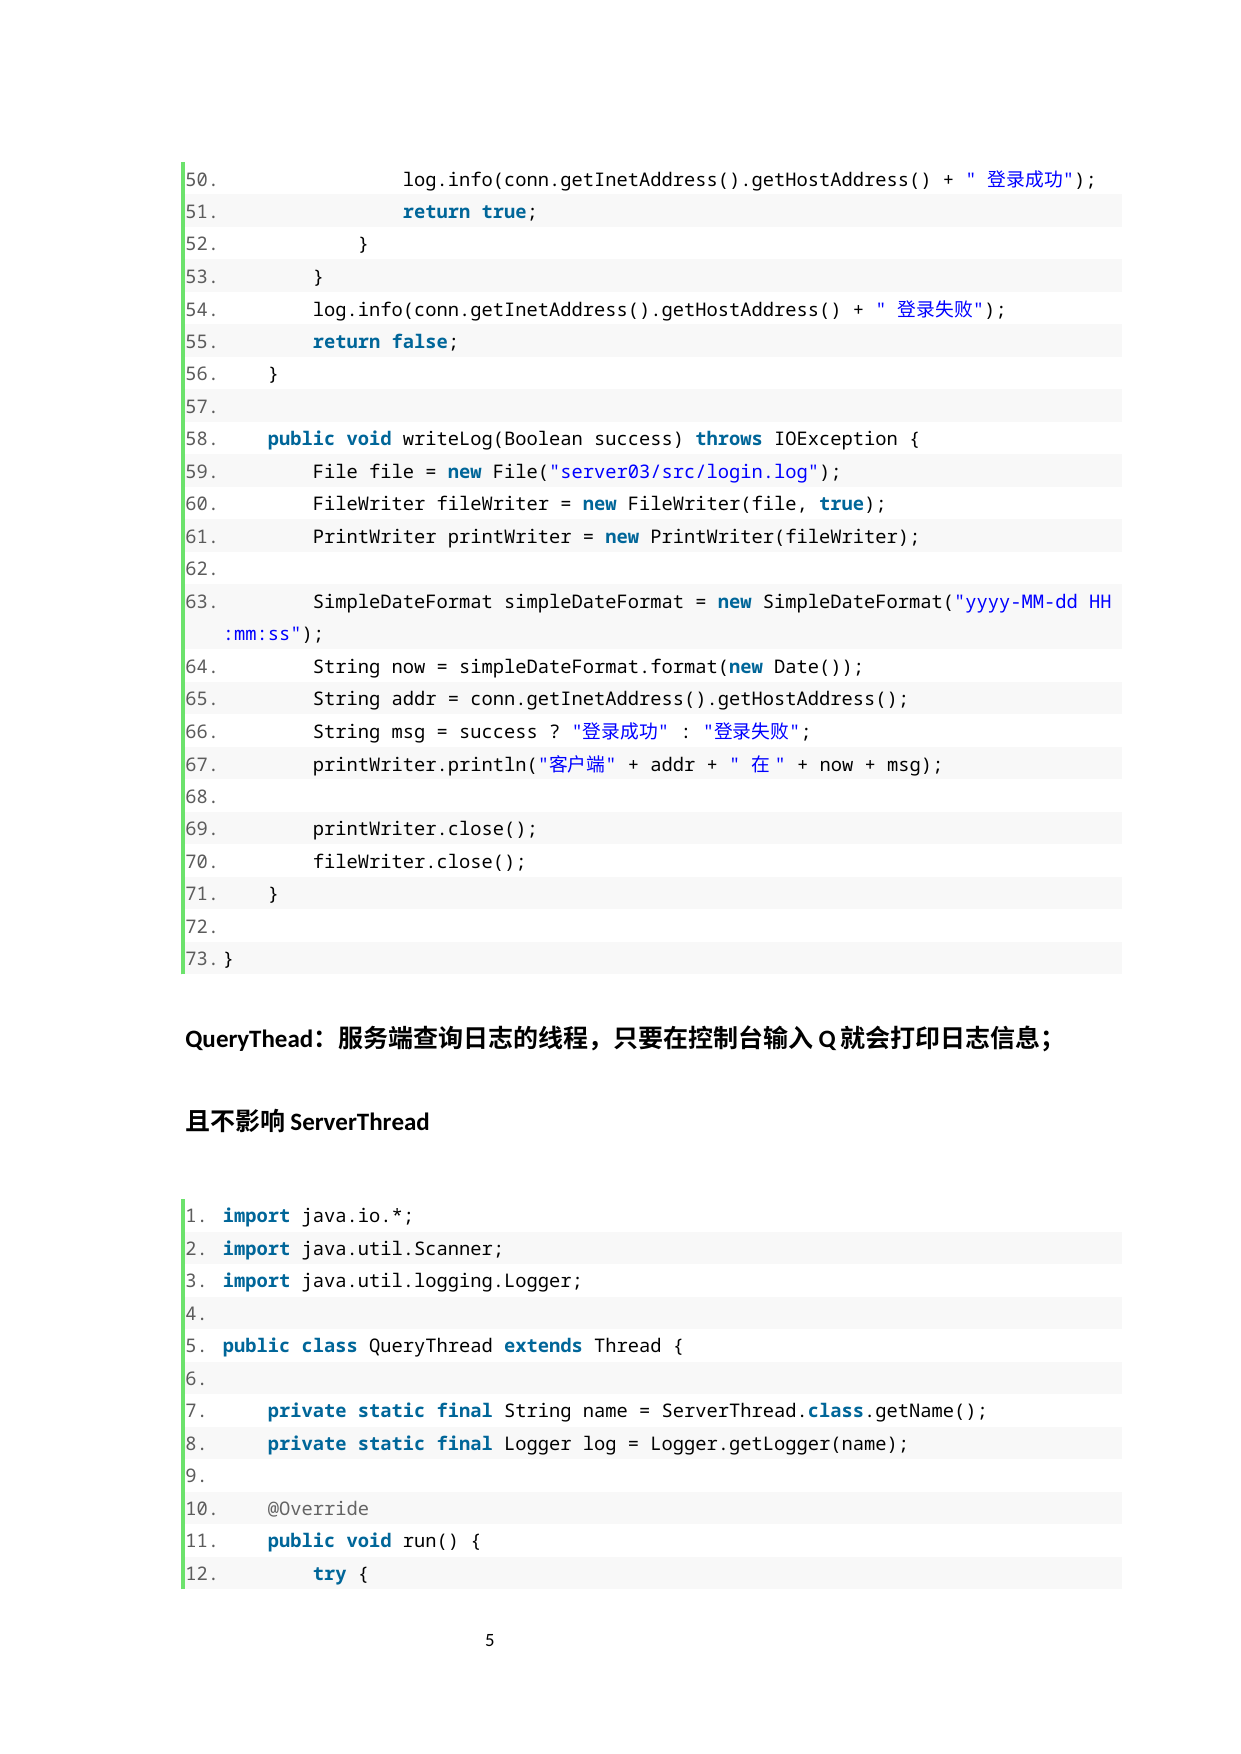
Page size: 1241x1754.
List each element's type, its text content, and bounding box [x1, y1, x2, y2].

list File file = new File("server03/src/login.log"); [185, 454, 1122, 487]
list public class QueryThread extends Thread { [185, 1329, 1122, 1362]
list private static final Logger log = Logger.getLogger(name); [185, 1427, 1122, 1459]
list } [185, 942, 1122, 974]
list public void writeLog(Boolean success) throws IOException { [185, 422, 1122, 454]
list } [185, 227, 1122, 259]
list public void run() { [185, 1524, 1122, 1557]
list log.info(conn.getInetAddress().getHostAddress() + " 登录成功"); [185, 162, 1122, 194]
list try { [185, 1557, 1122, 1589]
list FileWriter fileWriter = new FileWriter(file, true); [185, 487, 1122, 519]
list } [185, 877, 1122, 909]
list } [185, 357, 1122, 389]
list fileWriter.close(); [185, 844, 1122, 877]
list log.info(conn.getInetAddress().getHostAddress() + " 登录失败"); [185, 292, 1122, 324]
list return true; [185, 194, 1122, 227]
list private static final String name = ServerThread.class.getName(); [185, 1394, 1122, 1427]
list @Override [185, 1492, 1122, 1524]
text QueryThead：服务端查询日志的线程，只要在控制台输入Q就会打印日志信息； [185, 1004, 1175, 1069]
list String msg = success ? "登录成功" : "登录失败"; [185, 714, 1122, 747]
list } [185, 259, 1122, 292]
list import java.io.*; [185, 1199, 1122, 1232]
list printWriter.close(); [185, 812, 1122, 844]
list return false; [185, 324, 1122, 357]
list import java.util.logging.Logger; [185, 1264, 1122, 1297]
list String now = simpleDateFormat.format(new Date()); [185, 649, 1122, 682]
text 且不影响ServerThread [185, 1087, 1175, 1152]
list SimpleDateFormat simpleDateFormat = new SimpleDateFormat("yyyy-MM-dd HH:mm:ss"); [185, 584, 1122, 649]
list PrintWriter printWriter = new PrintWriter(fileWriter); [185, 519, 1122, 552]
list printWriter.println("客户端" + addr + " 在 " + now + msg); [185, 747, 1122, 779]
list String addr = conn.getInetAddress().getHostAddress(); [185, 682, 1122, 714]
list import java.util.Scanner; [185, 1232, 1122, 1264]
